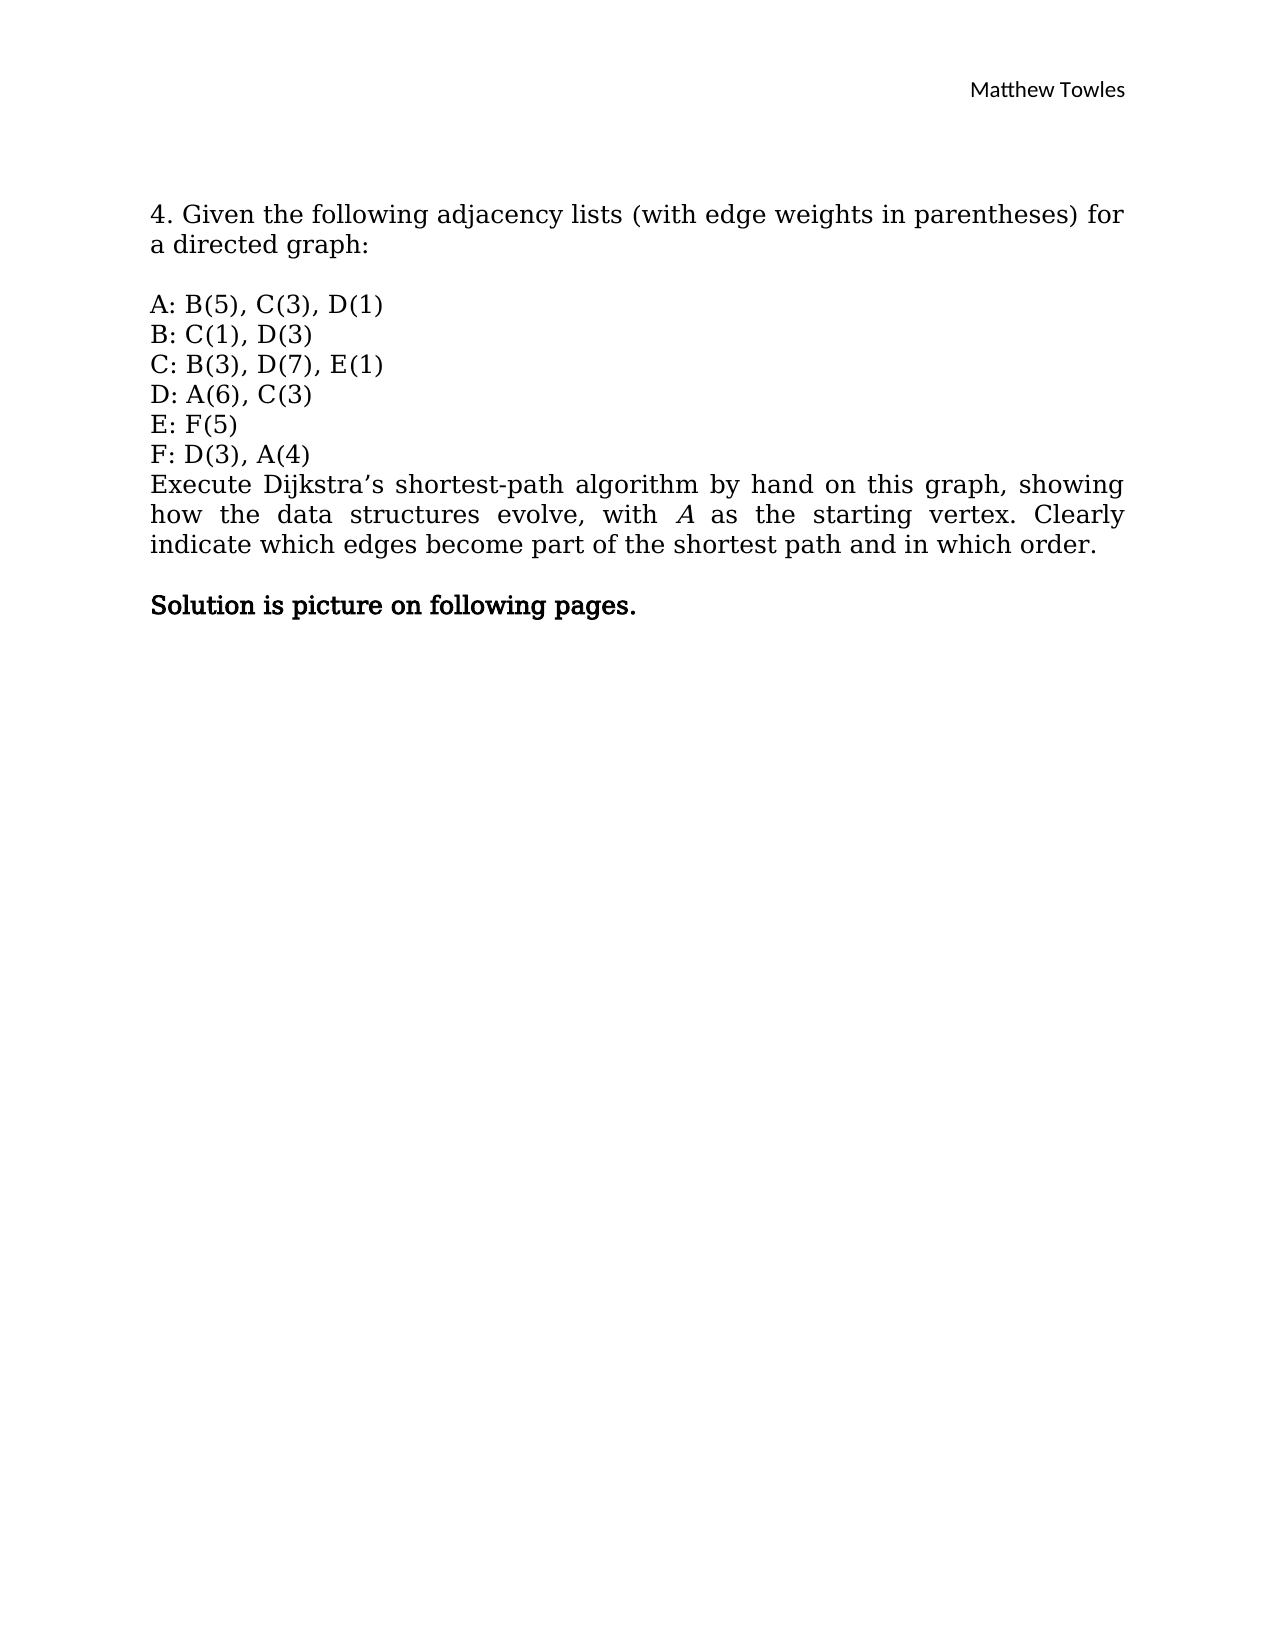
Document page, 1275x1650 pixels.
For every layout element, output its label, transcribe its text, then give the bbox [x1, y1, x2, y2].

text Solution is picture on following pages. [150, 589, 1125, 619]
text A: B(5), C(3), D(1) [150, 289, 1125, 319]
text F: D(3), A(4) [150, 439, 1125, 469]
text 4. Given the following adjacency lists (with edge weights in parentheses) for a directed graph: [150, 199, 1125, 259]
text Execute Dijkstra’s shortest-path algorithm by hand on this graph, showing how the data structures evolve, with A as the starting vertex. Clearly indicate which edges become part of the shortest path and in which order. [150, 469, 1125, 559]
text C: B(3), D(7), E(1) [150, 349, 1125, 379]
text E: F(5) [150, 409, 1125, 439]
text B: C(1), D(3) [150, 319, 1125, 349]
text D: A(6), C(3) [150, 379, 1125, 409]
